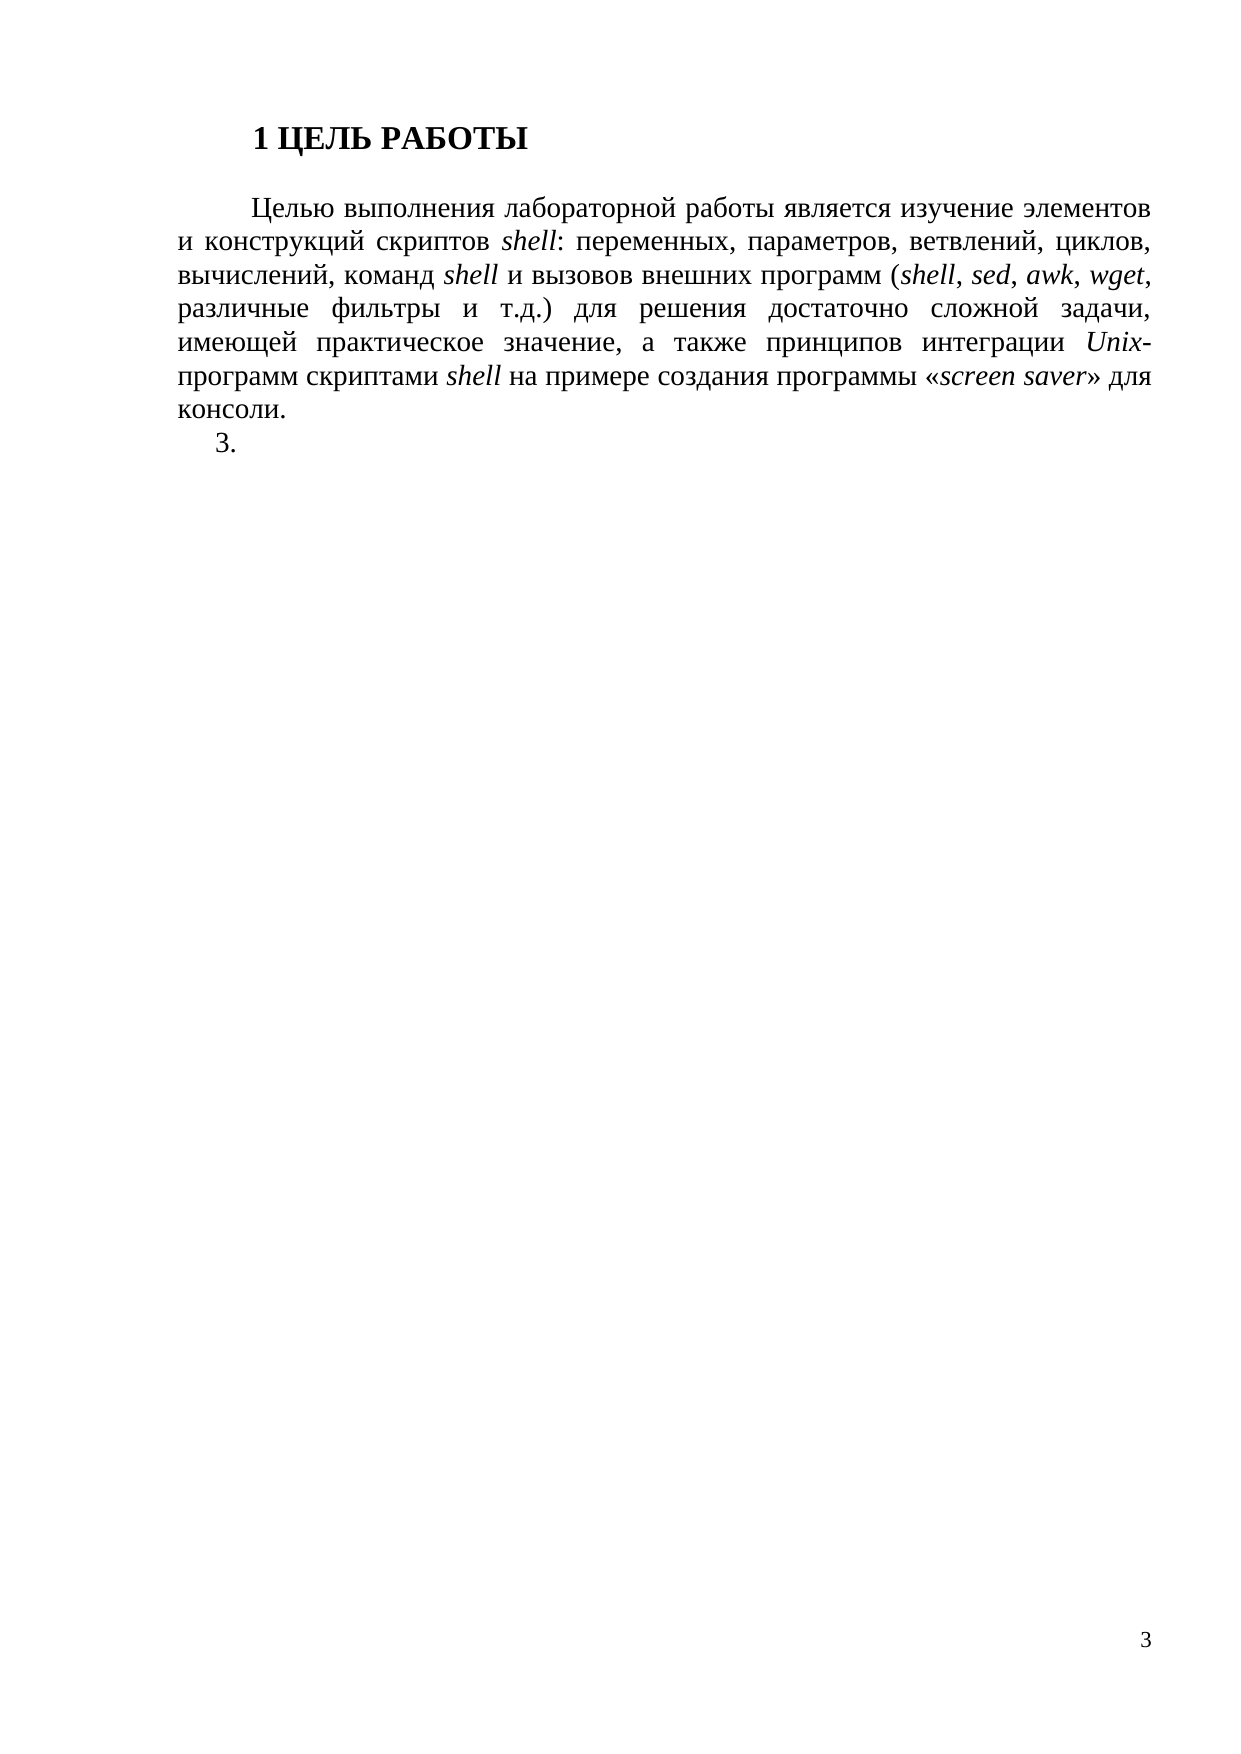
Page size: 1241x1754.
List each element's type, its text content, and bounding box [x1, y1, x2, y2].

text Целью выполнения лабораторной работы является изучение элементов и конструкций скриптов shell: переменных, параметров, ветвлений, циклов, вычислений, команд shell и вызовов внешних программ (shell, sed, awk, wget, различные фильтры и т.д.) для решения достаточно сложной задачи, имеющей практическое значение, а также принципов интеграции Unix-программ скриптами shell на примере создания программы «screen saver» для консоли. [177, 190, 1152, 425]
list 1 ЦЕЛЬ РАБОТЫ [177, 118, 1061, 156]
